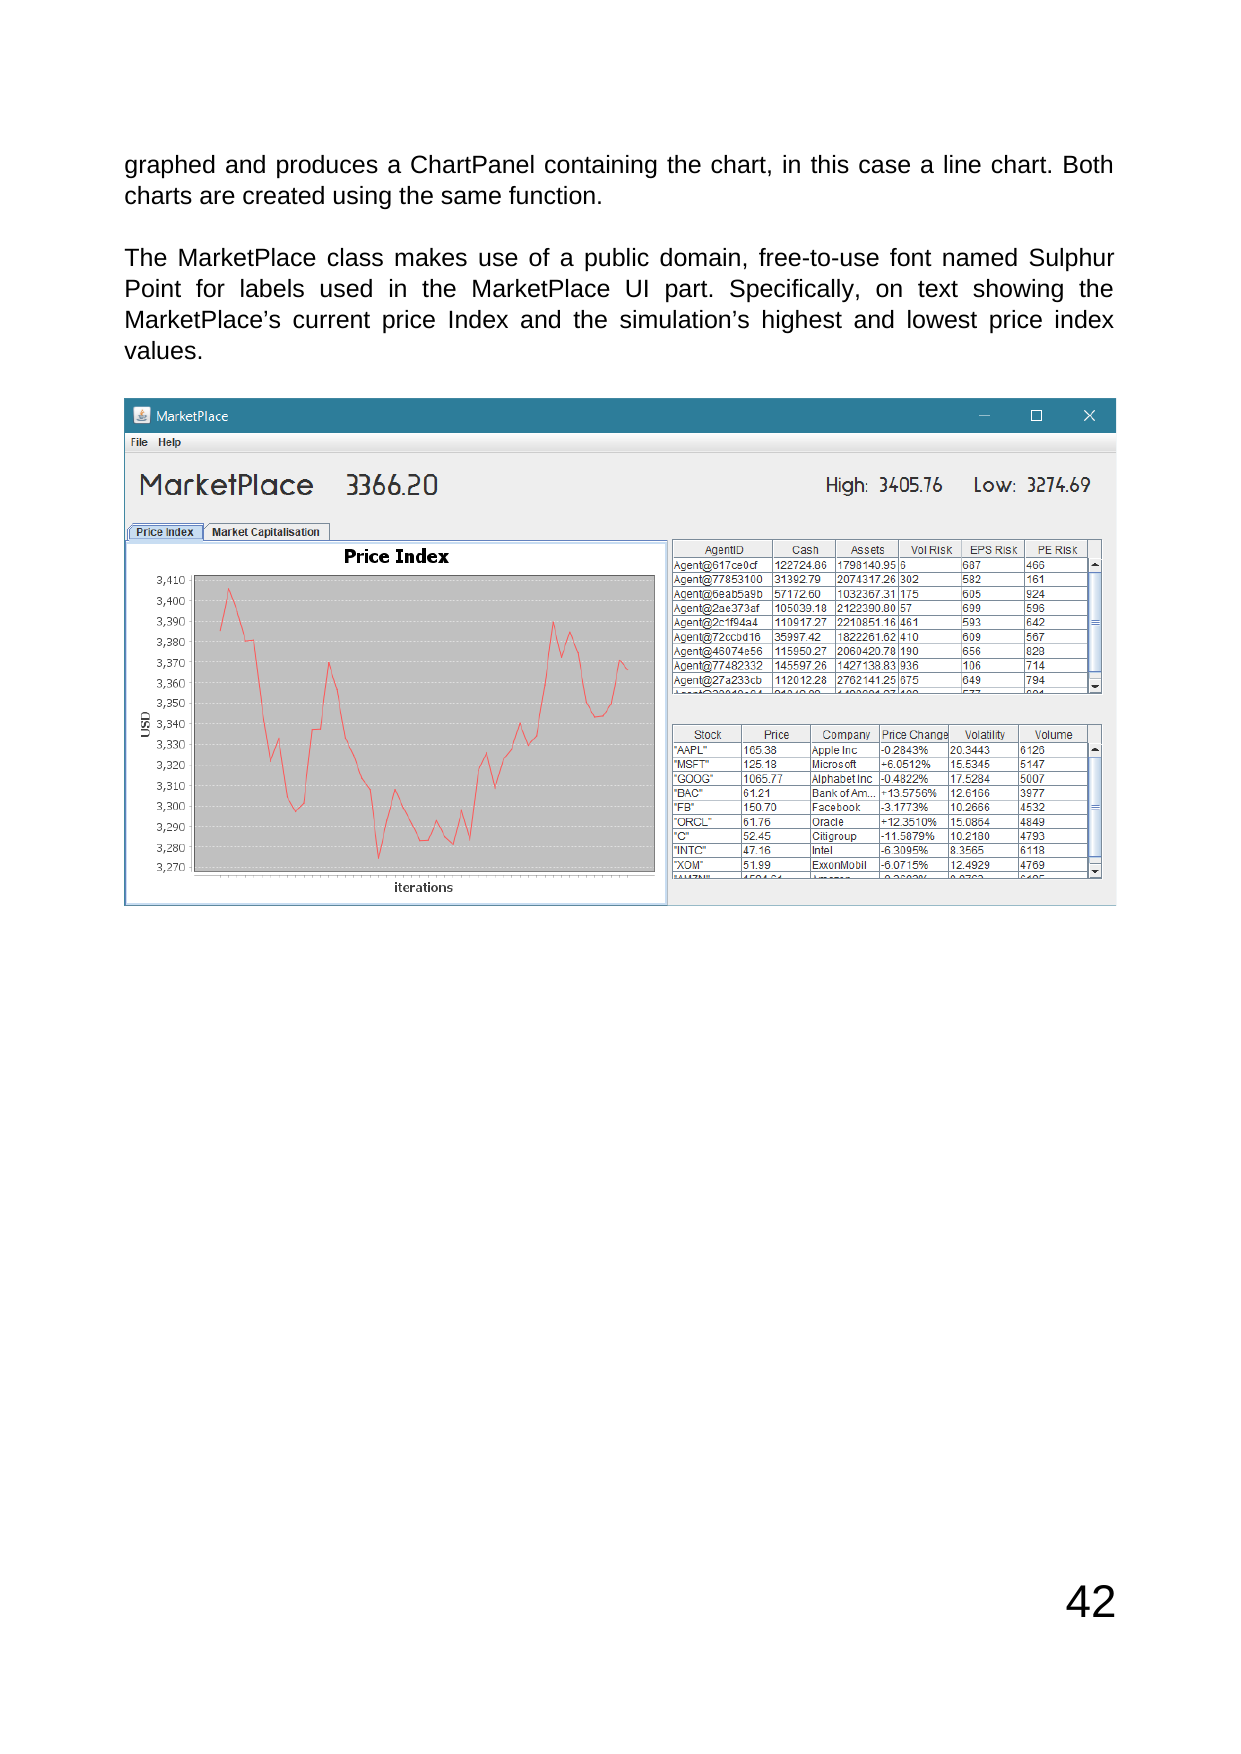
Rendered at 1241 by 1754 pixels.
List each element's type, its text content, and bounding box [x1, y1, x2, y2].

text The MarketPlace class makes use of a public domain, free-to-use font named Sulphur Point for labels used in the MarketPlace UI part. Specifically, on text showing the MarketPlace’s current price Index and the simulation’s highest and lowest price index values. [124, 243, 1116, 365]
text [124, 150, 1116, 210]
picture [124, 398, 1117, 906]
